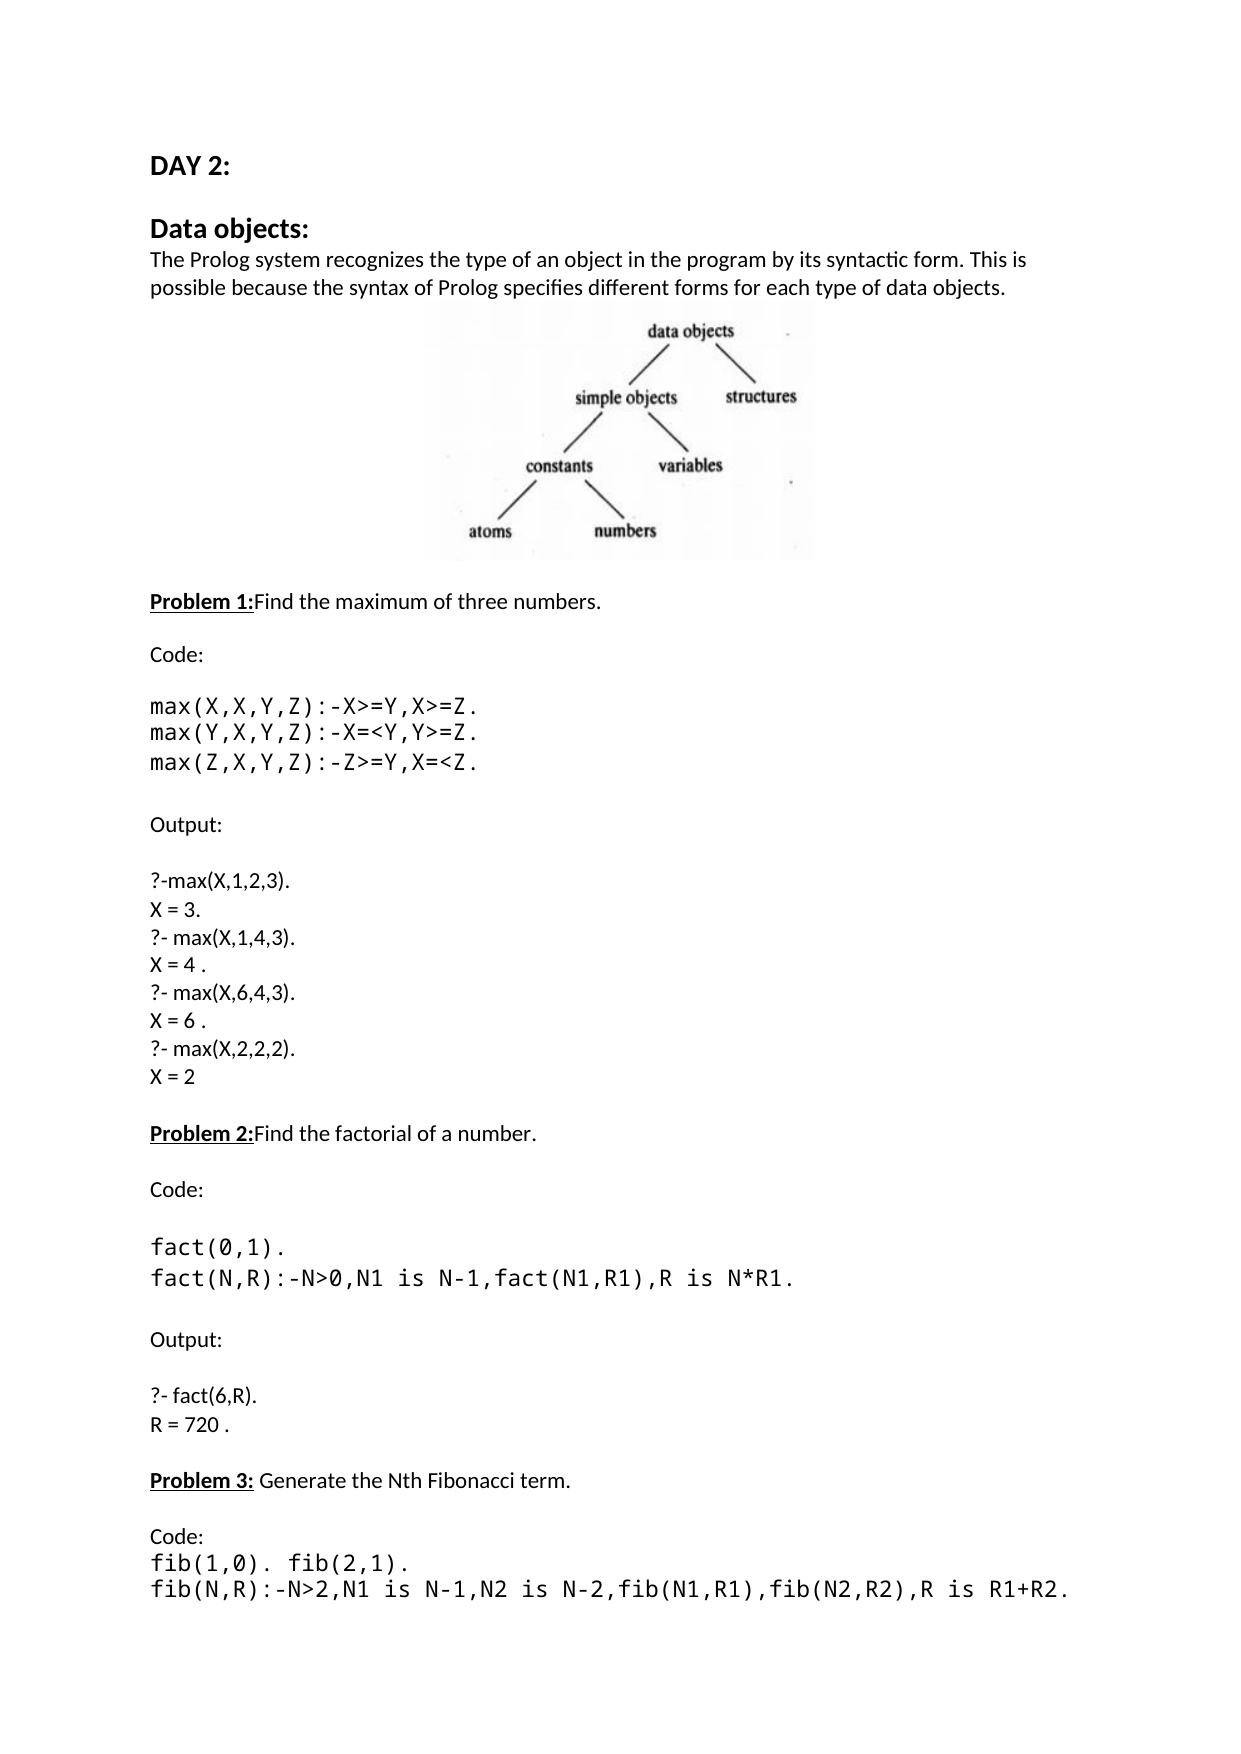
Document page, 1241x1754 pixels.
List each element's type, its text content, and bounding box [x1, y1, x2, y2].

text fib(N,R):-N>2,N1 is N-1,N2 is N-2,fib(N1,R1),fib(N2,R2),R is R1+R2. [150, 1576, 1115, 1603]
subtitle DAY 2: [150, 147, 1115, 183]
text ?- fact(6,R). [150, 1382, 263, 1410]
text Code: [150, 641, 1115, 668]
text Problem 3: Generate the Nth Fibonacci term. [150, 1466, 1115, 1494]
text ?- max(X,6,4,3). X = 6 . [150, 978, 297, 1034]
text fact(0,1). [150, 1231, 1115, 1262]
text R = 720 . [150, 1410, 263, 1438]
text max(Z,X,Y,Z):-Z>=Y,X=<Z. [150, 746, 1115, 778]
text ?-max(X,1,2,3). X = 3. [150, 867, 292, 923]
text Data objects: [150, 210, 1115, 245]
text Output: [150, 811, 1115, 838]
text The Prolog system recognizes the type of an object in the program by its syntactic form. This is possible because the syntax of Prolog specifies different forms for each type of data objects. [150, 245, 1030, 301]
text fib(1,0). fib(2,1). [150, 1550, 1115, 1576]
text Output: [150, 1326, 1115, 1353]
text Code: [150, 1175, 1115, 1203]
text Problem 1:Find the maximum of three numbers. [150, 587, 1115, 615]
text max(X,X,Y,Z):-X>=Y,X>=Z. [150, 693, 1115, 719]
text Code: [150, 1522, 1115, 1550]
text ?- max(X,1,4,3). X = 4 . [150, 923, 297, 978]
text max(Y,X,Y,Z):-X=<Y,Y>=Z. [150, 719, 1115, 746]
picture [422, 301, 818, 561]
text ?- max(X,2,2,2). X = 2 [150, 1034, 297, 1091]
text fact(N,R):-N>0,N1 is N-1,fact(N1,R1),R is N*R1. [150, 1262, 1115, 1293]
text Problem 2:Find the factorial of a number. [150, 1119, 1115, 1147]
